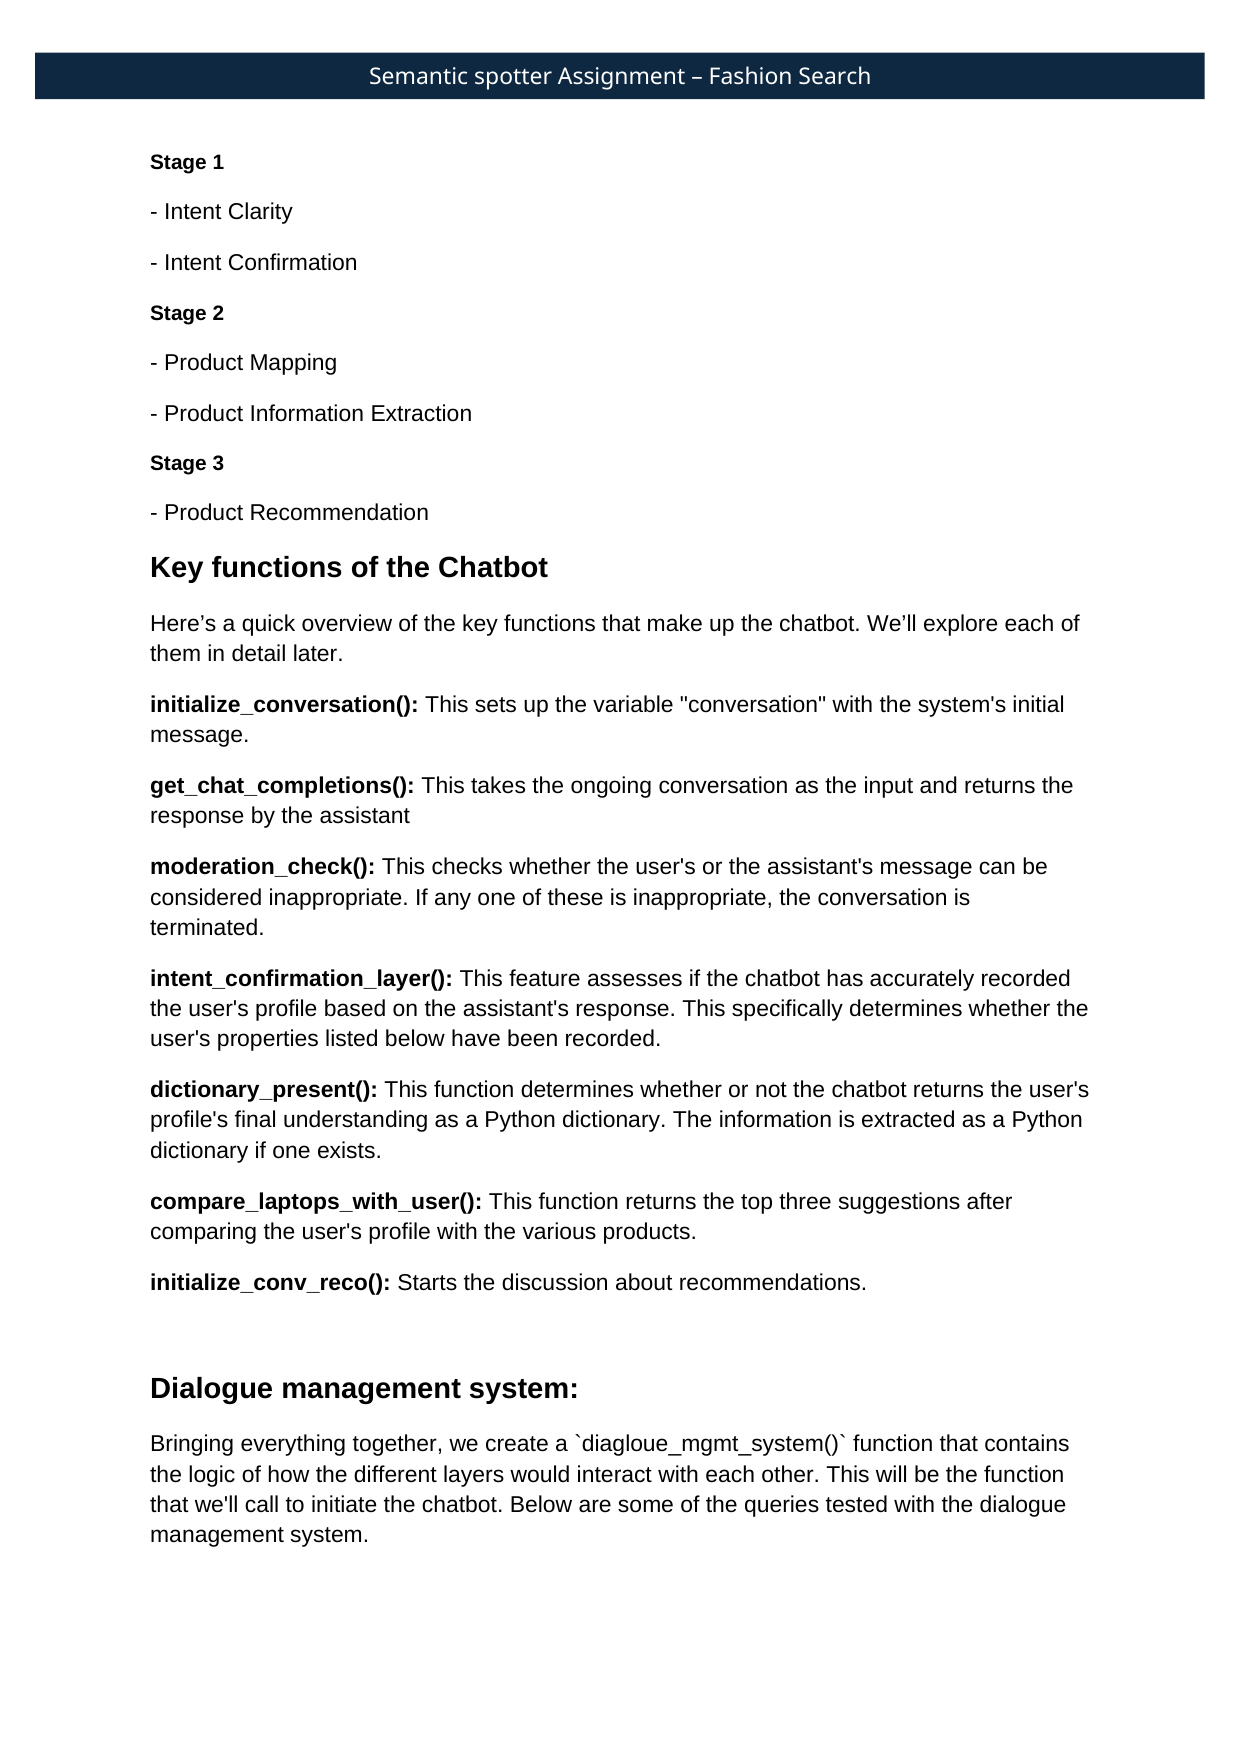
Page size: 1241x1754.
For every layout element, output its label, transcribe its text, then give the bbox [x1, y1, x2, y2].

text get_chat_completions(): This takes the ongoing conversation as the input and returns the response by the assistant [150, 772, 1090, 829]
text - Intent Confirmation [150, 249, 1090, 276]
text compare_laptops_with_user(): This function returns the top three suggestions after comparing the user's profile with the various products. [150, 1188, 1090, 1244]
text dictionary_present(): This function determines whether or not the chatbot returns the user's profile's final understanding as a Python dictionary. The information is extracted as a Python dictionary if one exists. [150, 1076, 1090, 1163]
text initialize_conversation(): This sets up the variable "conversation" with the system's initial message. [150, 691, 1090, 747]
text - Product Mapping [150, 349, 1090, 375]
text - Product Recommendation [150, 499, 1090, 526]
text Dialogue management system: [150, 1371, 1090, 1404]
text Stage 1 [150, 150, 1090, 174]
text Stage 3 [150, 451, 1090, 475]
text Key functions of the Chatbot [150, 550, 1090, 584]
text Here’s a quick overview of the key functions that make up the chatbot. We’ll explore each of them in detail later. [150, 609, 1090, 666]
text - Product Information Extraction [150, 400, 1090, 426]
text - Intent Clarity [150, 198, 1090, 225]
text moderation_check(): This checks whether the user's or the assistant's message can be considered inappropriate. If any one of these is inappropriate, the conversation is terminated. [150, 853, 1090, 940]
text initialize_conv_reco(): Starts the discussion about recommendations. [150, 1269, 1090, 1295]
text intent_confirmation_layer(): This feature assesses if the chatbot has accurately recorded the user's profile based on the assistant's response. This specifically determines whether the user's properties listed below have been recorded. [150, 965, 1090, 1052]
text Bringing everything together, we create a `diagloue_mgmt_system()` function that contains the logic of how the different layers would interact with each other. This will be the function that we'll call to initiate the chatbot. Below are some of the queries tested with the dialogue management system. [150, 1430, 1090, 1547]
text Stage 2 [150, 300, 1090, 324]
